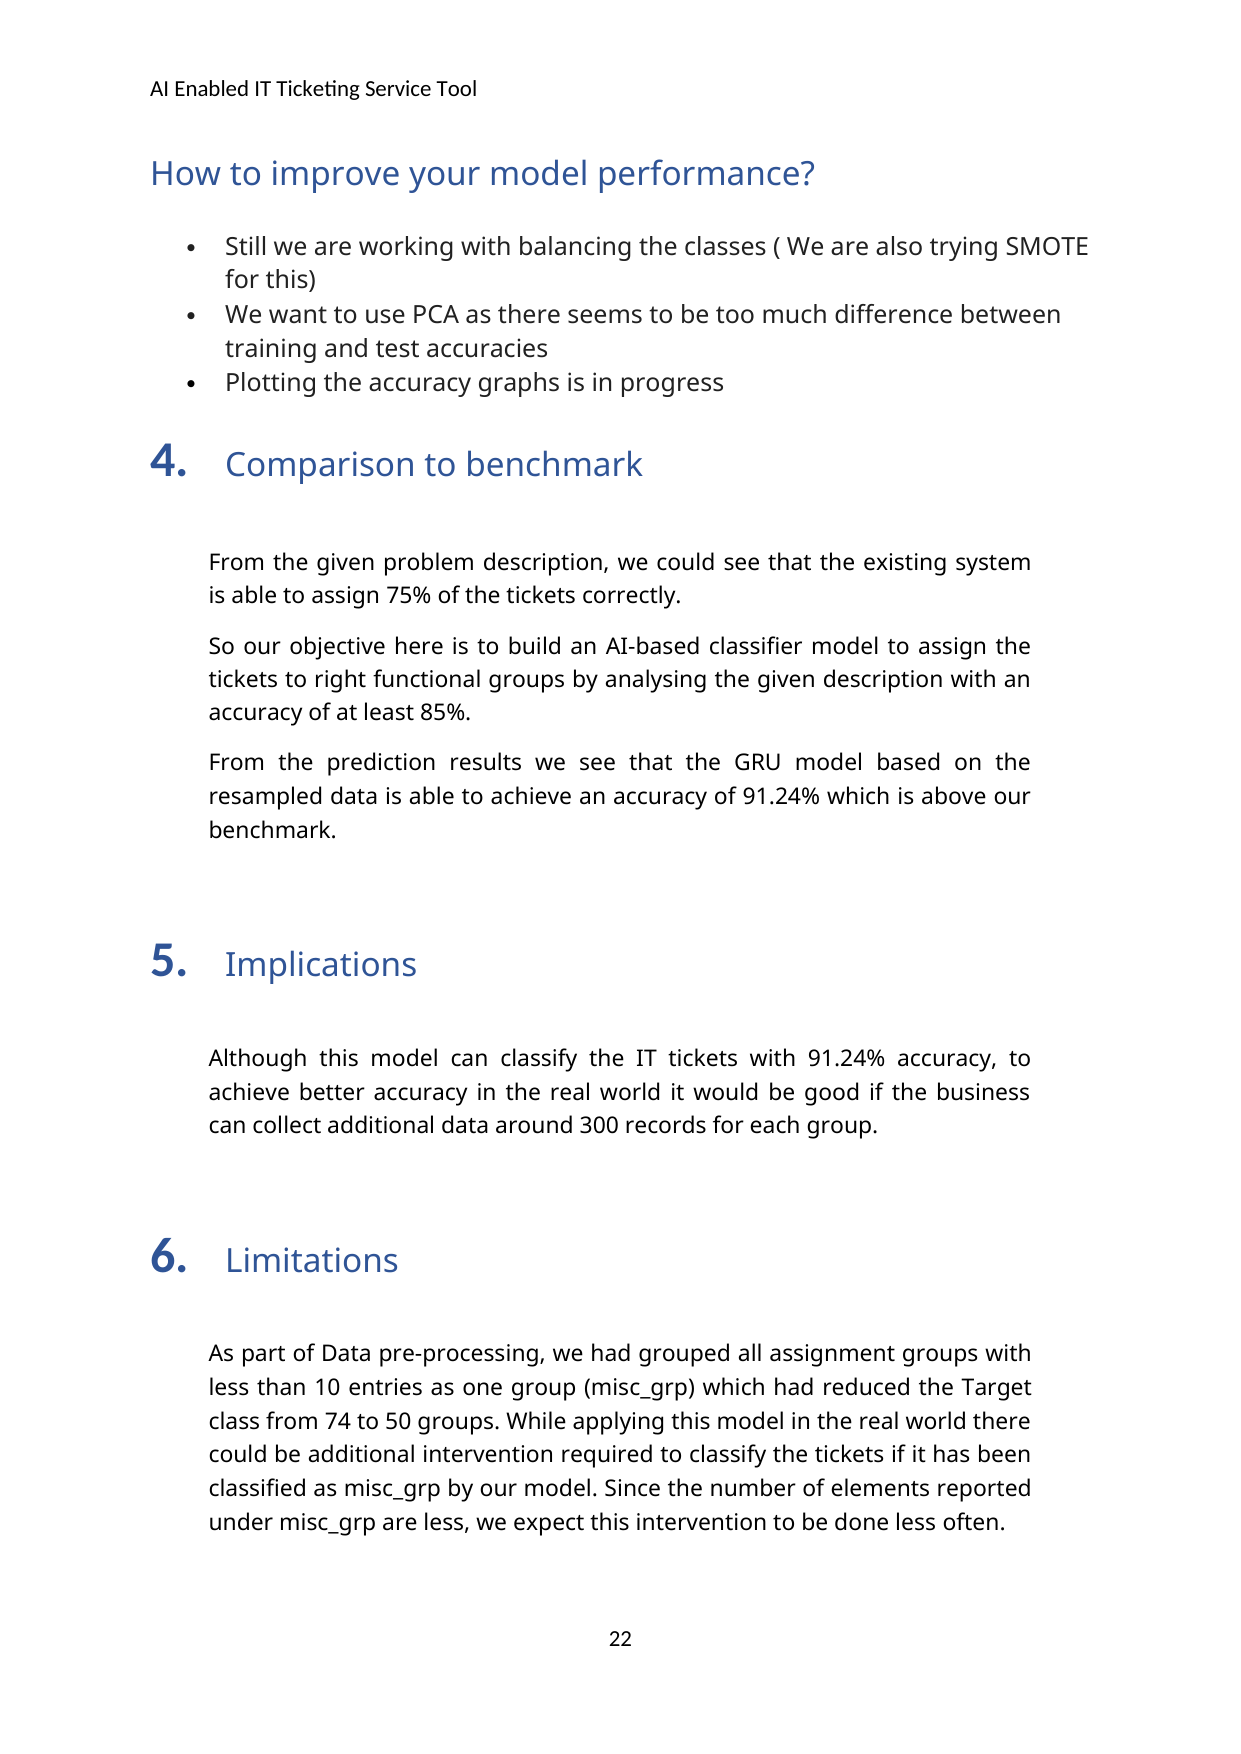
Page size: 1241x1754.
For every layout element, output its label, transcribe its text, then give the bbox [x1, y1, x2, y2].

text Although this model can classify the IT tickets with 91.24% accuracy, to achieve better accuracy in the real world it would be good if the business can collect additional data around 300 records for each group. [208, 1042, 1032, 1141]
subtitle Comparison to benchmark [150, 428, 1090, 489]
subtitle How to improve your model performance? [150, 150, 1090, 195]
subtitle Limitations [150, 1223, 1090, 1284]
text From the prediction results we see that the GRU model based on the resampled data is able to achieve an accuracy of 91.24% which is above our benchmark. [208, 746, 1032, 845]
subtitle Implications [150, 928, 1090, 989]
text So our objective here is to build an AI-based classifier model to assign the tickets to right functional groups by analysing the given description with an accuracy of at least 85%. [208, 630, 1032, 727]
text As part of Data pre-processing, we had grouped all assignment groups with less than 10 entries as one group (misc_grp) which had reduced the Target class from 74 to 50 groups. While applying this model in the real world there could be additional intervention required to classify the tickets if it has been classified as misc_grp by our model. Since the number of elements reported under misc_grp are less, we expect this intervention to be done less often. [208, 1337, 1032, 1537]
list We want to use PCA as there seems to be too much difference between training and test accuracies [187, 296, 1090, 364]
list Plotting the accuracy graphs is in progress [187, 364, 1090, 398]
text From the given problem description, we could see that the existing system is able to assign 75% of the tickets correctly. [208, 545, 1032, 610]
list Still we are working with balancing the classes ( We are also trying SMOTE for this) [187, 228, 1090, 296]
